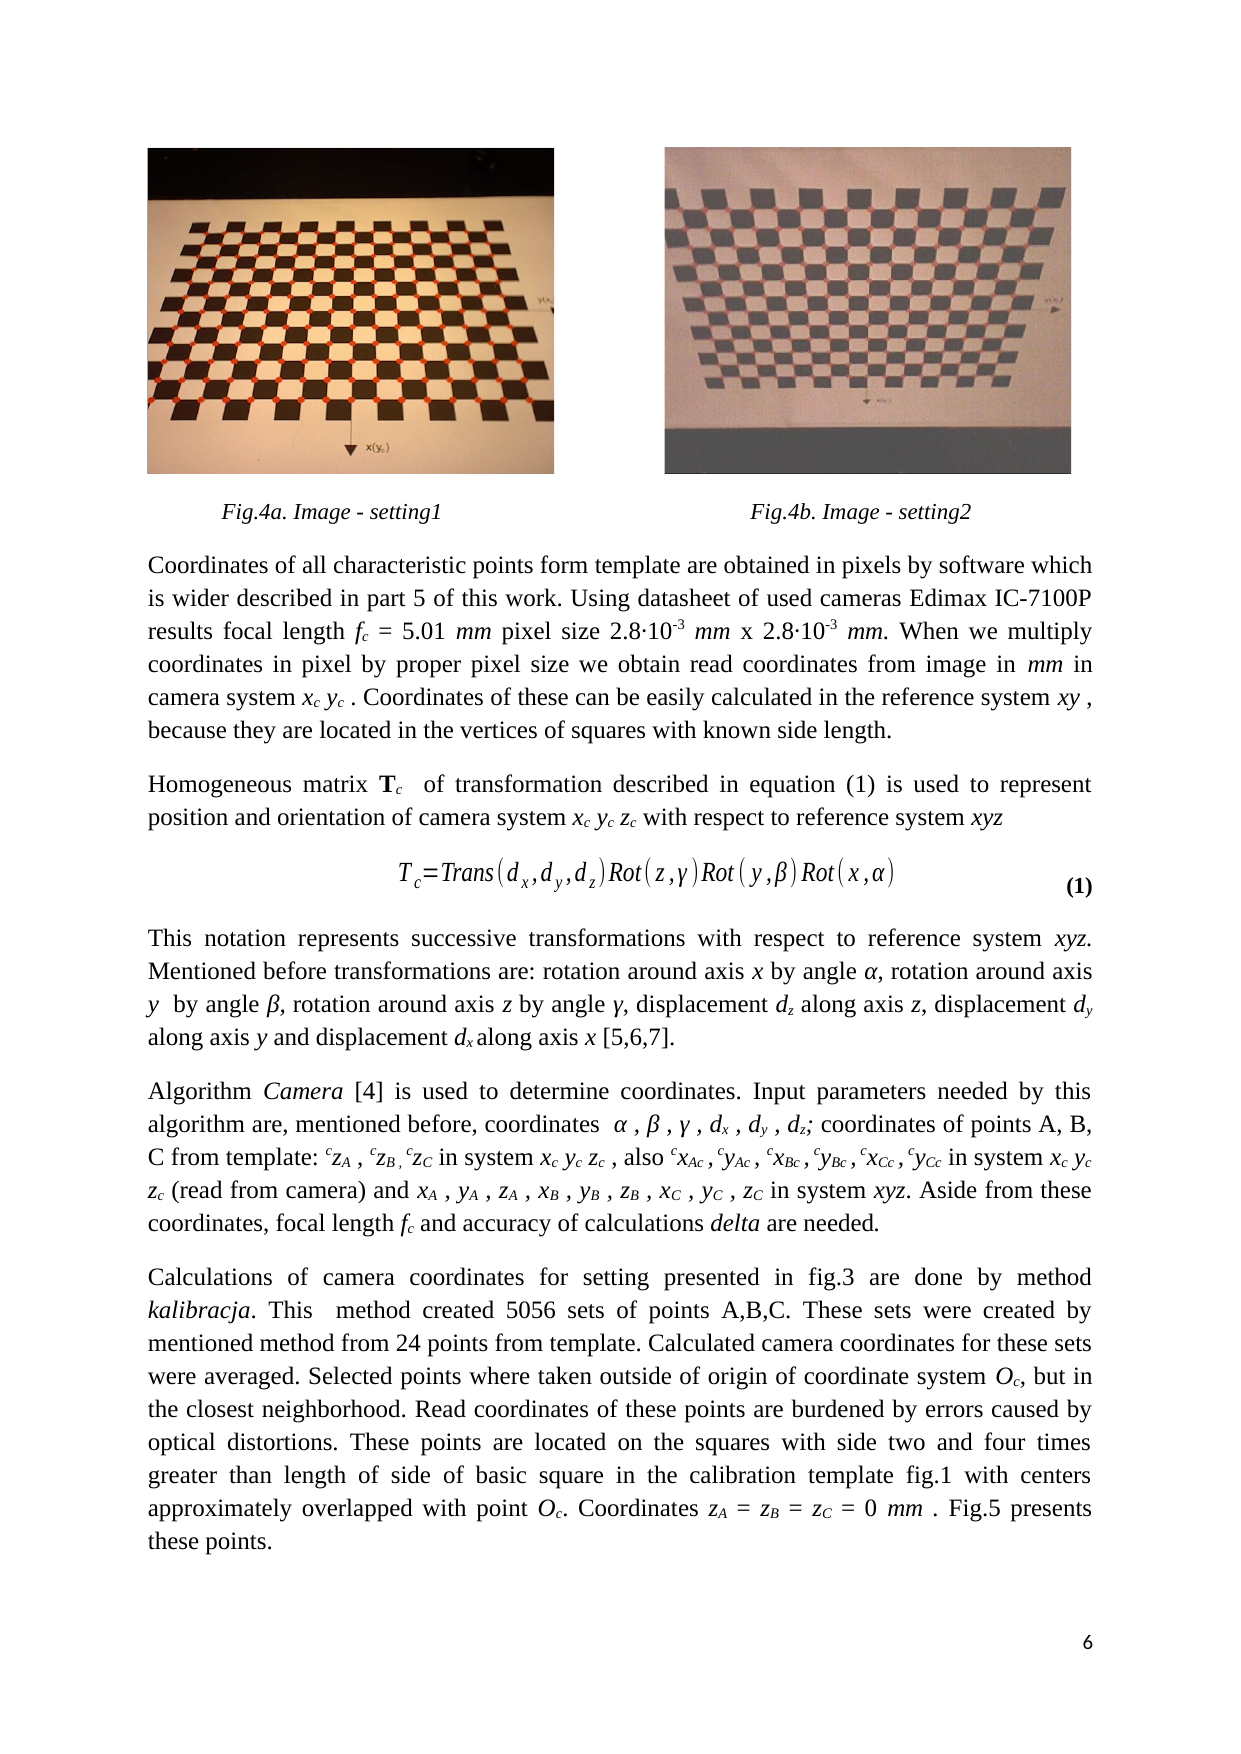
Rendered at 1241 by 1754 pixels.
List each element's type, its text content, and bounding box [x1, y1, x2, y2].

text Coordinates of all characteristic points form template are obtained in pixels by software which is wider described in part 5 of this work. Using datasheet of used cameras Edimax IC-7100P results focal length fc = pixel size 2.8∙10- x 2.8∙10-. When we multiply coordinates in pixel by proper pixel size we obtain read coordinates from image in mm in camera system xc yc . Coordinates of these can be easily calculated in the reference system xy , because they are located in the vertices of squares with known side length. [148, 550, 1093, 744]
text Homogeneous matrix Tc of transformation described in equation (1) is used to represent position and orientation of camera system xc yc zc with respect to reference system xyz [148, 769, 1093, 831]
text Calculations of camera coordinates for setting presented in fig.3 are done by method kalibracja. This method created 5056 sets of points A,B,C. These sets were created by mentioned method from 24 points from template. Calculated camera coordinates for these sets were averaged. Selected points where taken outside of origin of coordinate system Oc, but in the closest neighborhood. Read coordinates of these points are burdened by errors caused by optical distortions. These points are located on the squares with side two and four times greater than length of side of basic square in the calibration template fig.1 with centers approximately overlapped with point Oc. Coordinates zA = zB = zC = 0 mm . Fig.5 presents these points. [148, 1262, 1093, 1555]
text This notation represents successive transformations with respect to reference system xyz. Mentioned before transformations are: rotation around axis x by angle α, rotation around axis y by angle β, rotation around axis z by angle γ, displacement dz along axis z, displacement dy along axis y and displacement dx along axis x [5,6,7]. [148, 923, 1093, 1051]
text Algorithm Camera [4] is used to determine coordinates. Input parameters needed by this algorithm are, mentioned before, coordinates α , β , γ , dx , dy , dz; coordinates of points A, B, C from template: czA , czB , czC in system xc yc zc , also cxAc , cyAc , cxBc , cyBc , cxCc , cyCc in system xc yc zc (read from camera) and xA , yA , zA , xB , yB , zB , xC , yC , zC in system xyz. Aside from these coordinates, focal length fc and accuracy of calculations delta are needed. [148, 1076, 1093, 1237]
picture [147, 147, 555, 474]
text (1) [148, 856, 1093, 898]
text Fig.4a. Image - setting1 Fig.4b. Image - setting2 [148, 498, 1093, 525]
picture [664, 147, 1072, 474]
